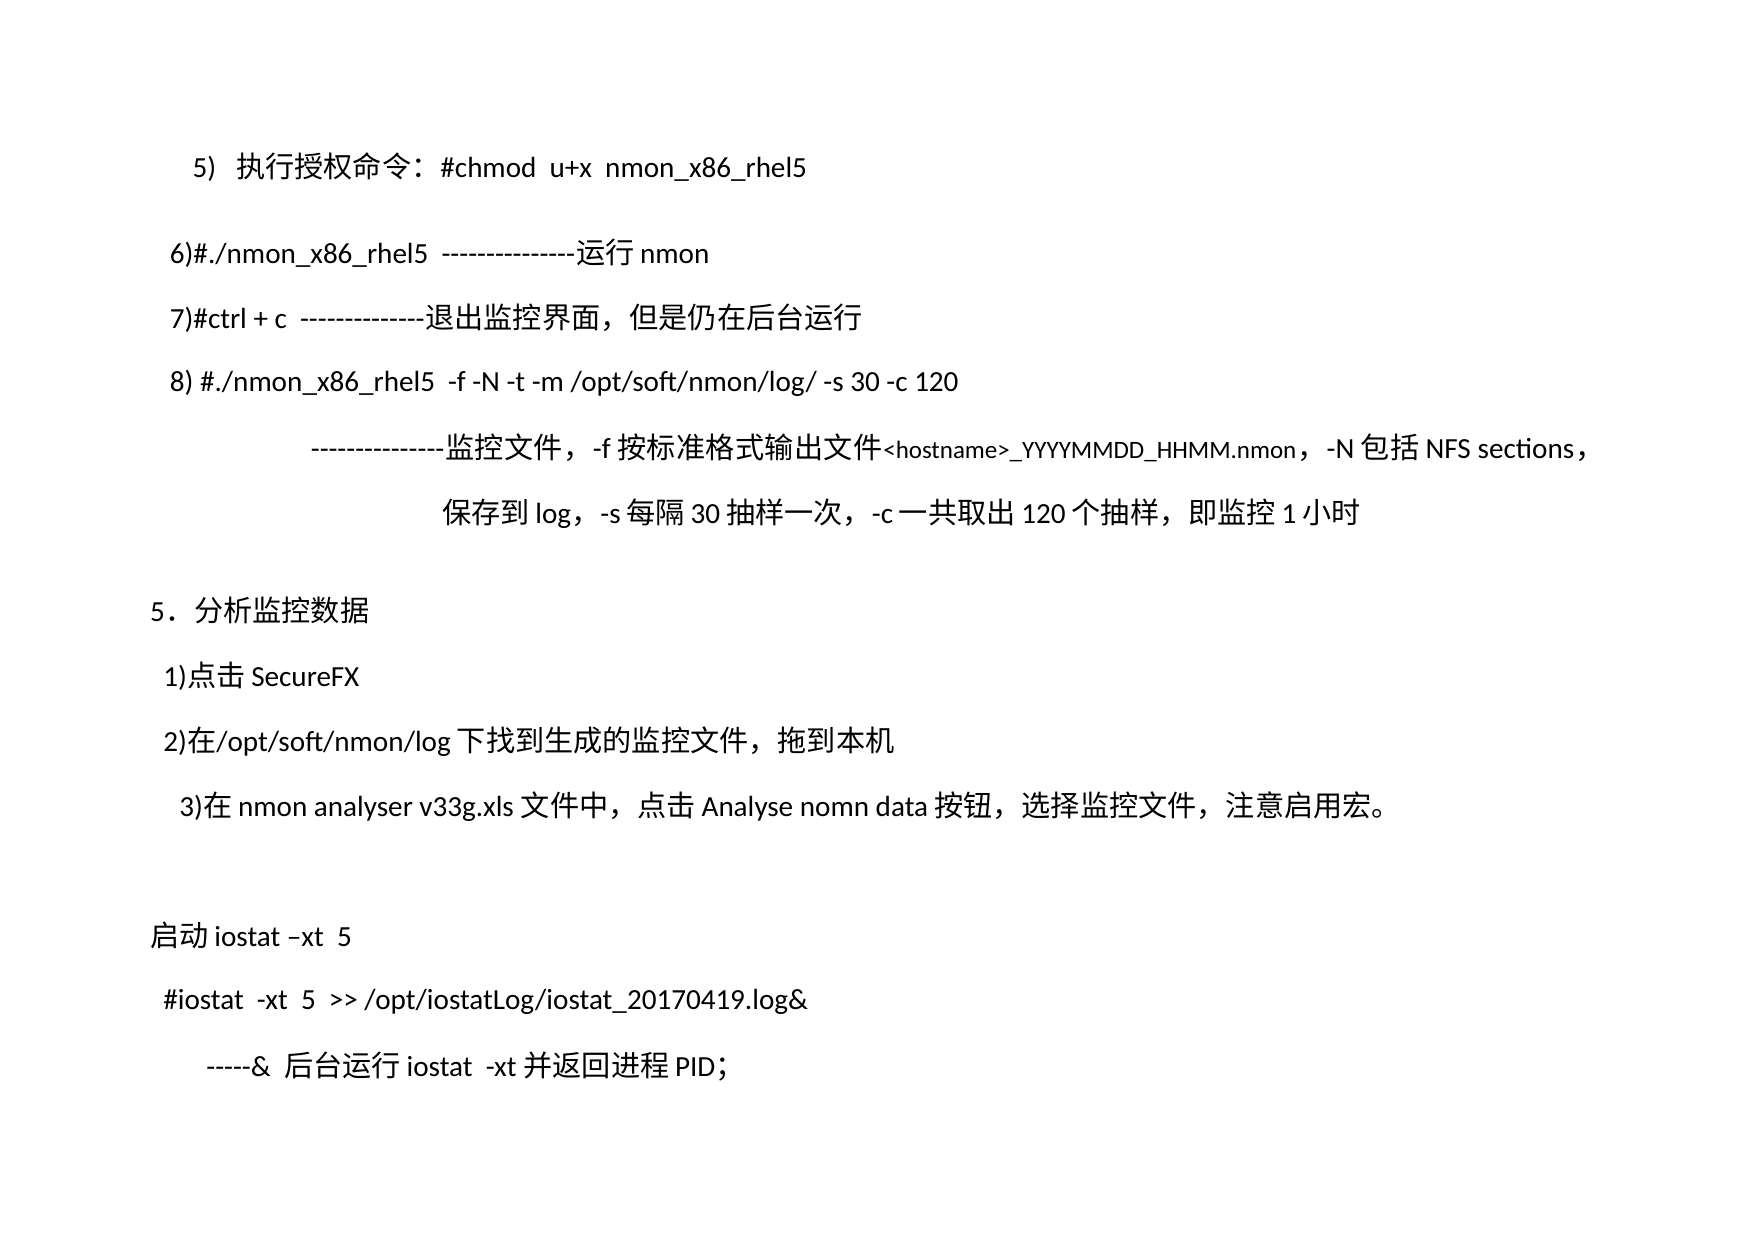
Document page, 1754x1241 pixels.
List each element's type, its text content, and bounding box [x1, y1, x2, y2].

text 3)在nmon analyser v33g.xls 文件中，点击Analyse nomn data按钮，选择监控文件，注意启用宏。 [150, 771, 1604, 836]
text 7)#ctrl + c --------------退出监控界面，但是仍在后台运行 [150, 284, 1604, 349]
text 8) #./nmon_x86_rhel5 -f -N -t -m /opt/soft/nmon/log/ -s 30 -c 120 [150, 349, 1604, 414]
text 启动iostat –xt 5 [150, 901, 1604, 966]
text 1)点击SecureFX [150, 641, 1604, 706]
text 6)#./nmon_x86_rhel5 ---------------运行nmon [150, 219, 1604, 284]
text #iostat -xt 5 >> /opt/iostatLog/iostat_20170419.log& [150, 966, 1604, 1031]
text 5．分析监控数据 [150, 576, 1604, 641]
text -----& 后台运行iostat -xt 并返回进程PID； [150, 1031, 1604, 1096]
text 2)在/opt/soft/nmon/log下找到生成的监控文件，拖到本机 [150, 706, 1604, 771]
list 执行授权命令：#chmod u+x nmon_x86_rhel5 [192, 133, 1604, 198]
text ---------------监控文件，-f按标准格式输出文件<hostname>_YYYYMMDD_HHMM.nmon，-N包括NFS sections，保存到log，-s每隔30抽样一次，-c一共取出120个抽样，即监控1小时 [311, 414, 1604, 544]
